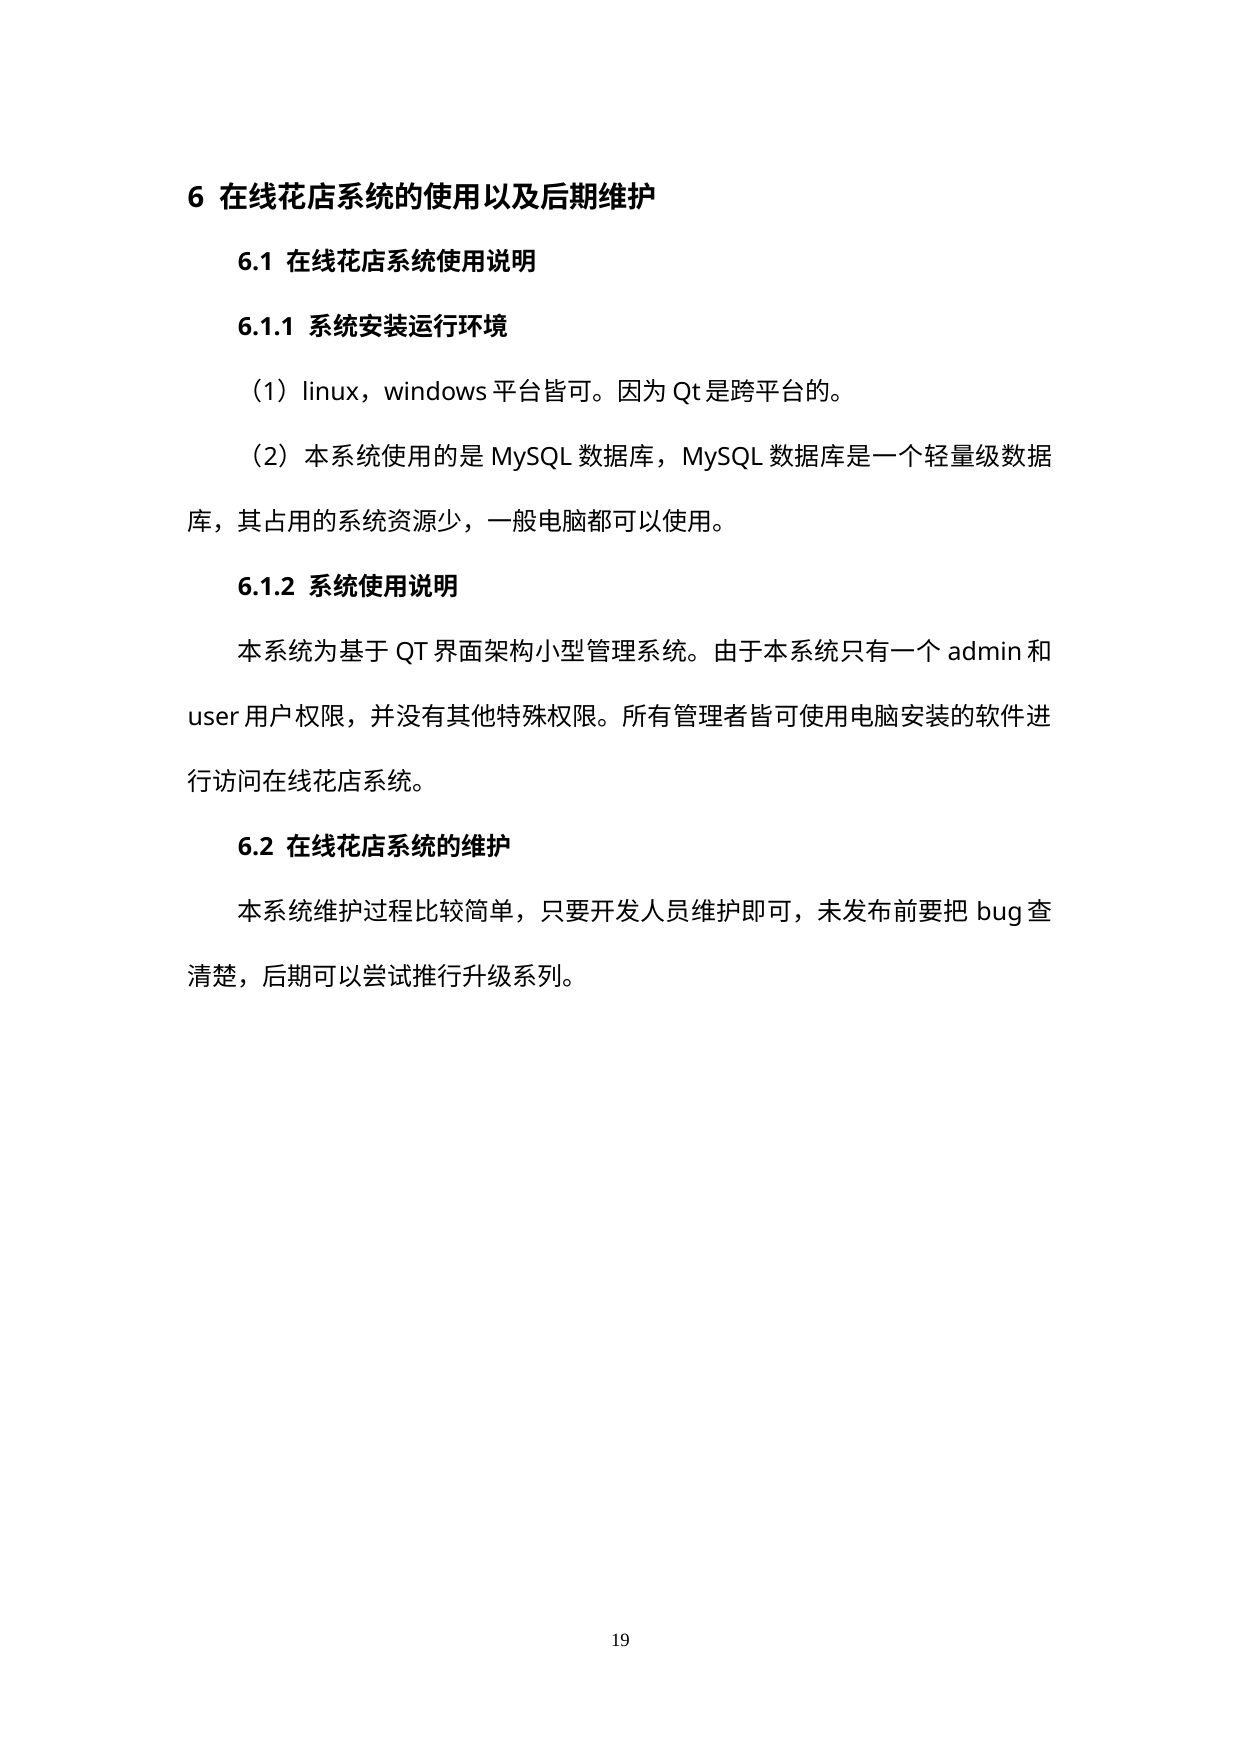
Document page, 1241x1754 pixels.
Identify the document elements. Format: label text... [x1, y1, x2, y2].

subtitle 6.1 在线花店系统使用说明 [187, 227, 1053, 292]
text 本系统维护过程比较简单，只要开发人员维护即可，未发布前要把bug查清楚，后期可以尝试推行升级系列。 [187, 877, 1053, 1007]
subtitle 6.1.2 系统使用说明 [187, 552, 1053, 617]
text （1）linux，windows平台皆可。因为Qt是跨平台的。 [187, 357, 1053, 422]
subtitle 6 在线花店系统的使用以及后期维护 [187, 162, 1053, 227]
subtitle 6.1.1 系统安装运行环境 [187, 292, 1053, 357]
text 本系统为基于QT界面架构小型管理系统。由于本系统只有一个admin和user用户权限，并没有其他特殊权限。所有管理者皆可使用电脑安装的软件进行访问在线花店系统。 [187, 617, 1053, 812]
subtitle 6.2 在线花店系统的维护 [187, 812, 1053, 877]
text （2）本系统使用的是MySQL数据库，MySQL数据库是一个轻量级数据库，其占用的系统资源少，一般电脑都可以使用。 [187, 422, 1053, 552]
